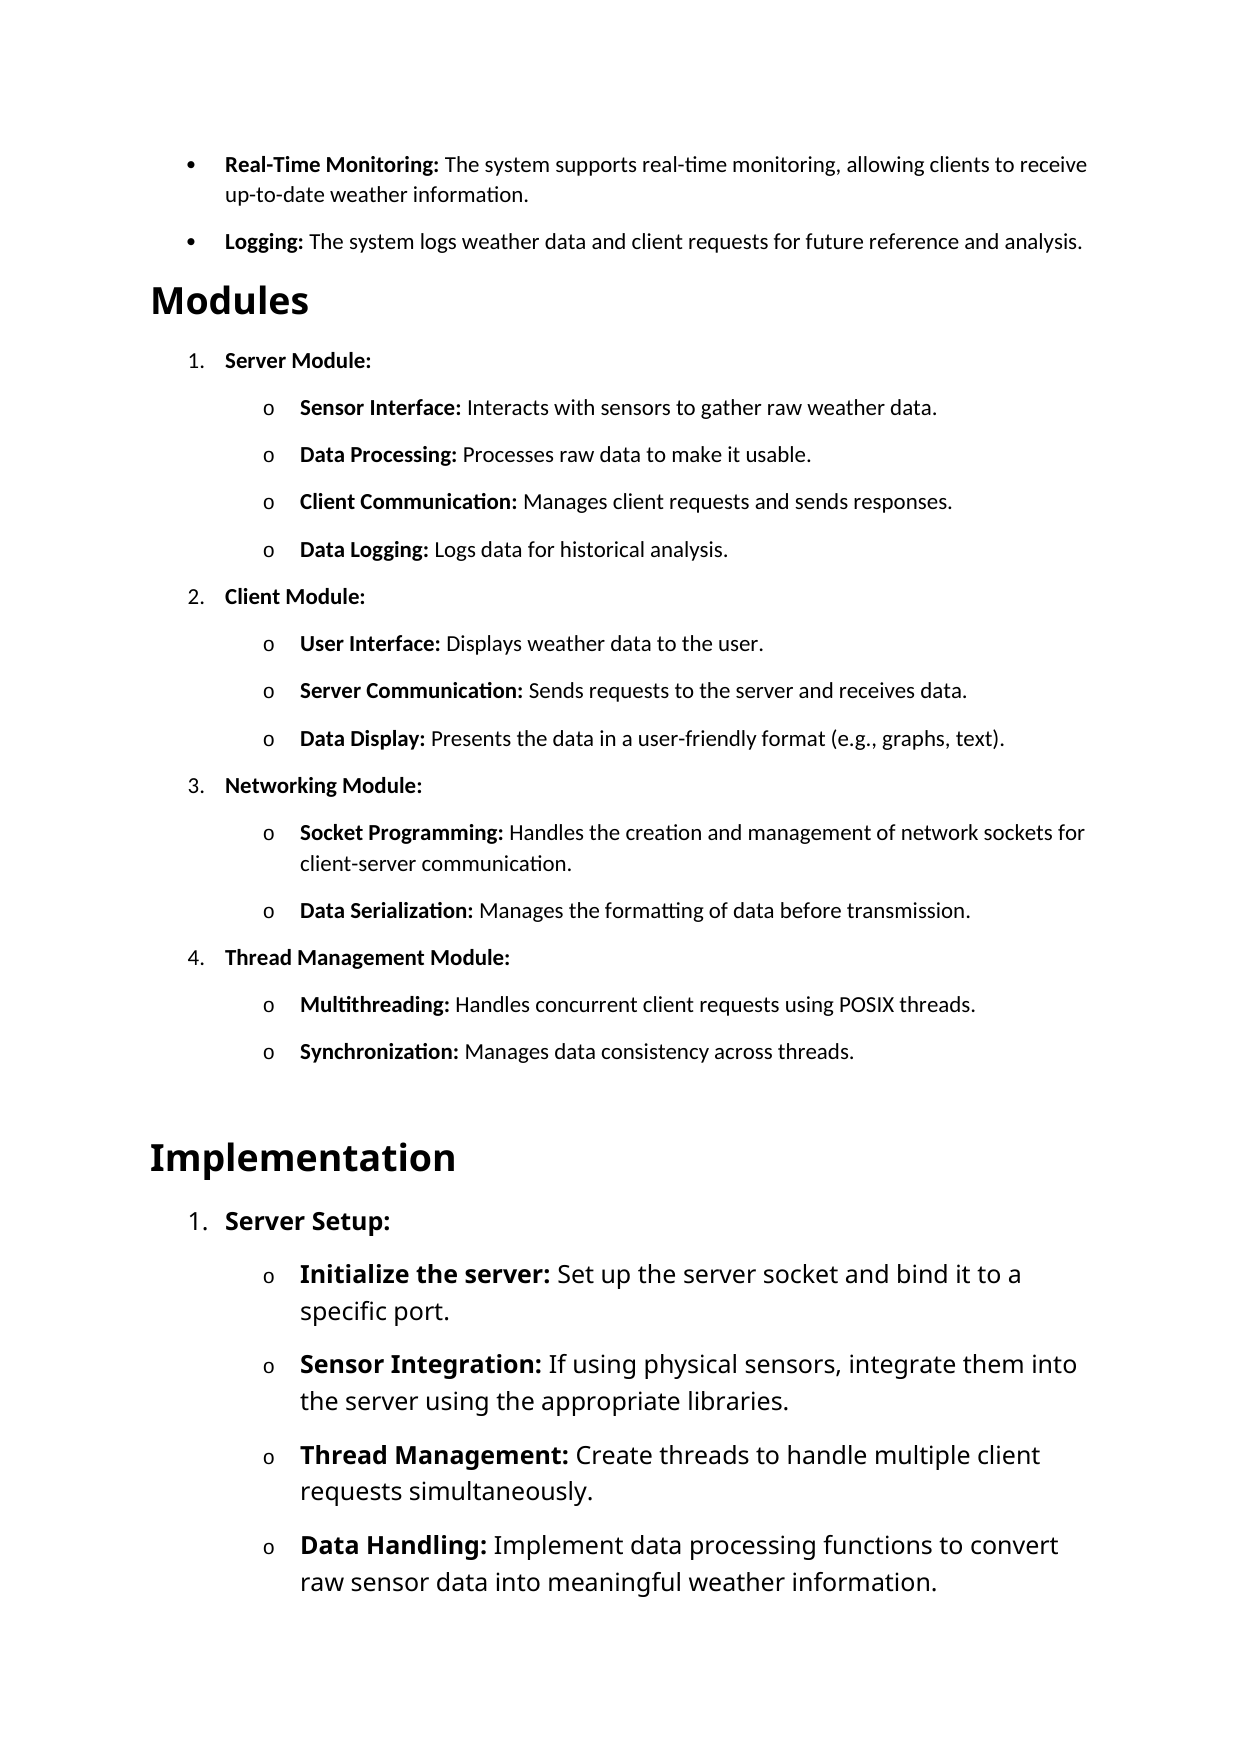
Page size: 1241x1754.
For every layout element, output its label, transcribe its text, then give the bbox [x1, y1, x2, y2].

text Modules [150, 274, 1090, 325]
list Data Display: Presents the data in a user-friendly format (e.g., graphs, text). [262, 724, 1090, 752]
list Client Module: [187, 582, 1090, 610]
list Synchronization: Manages data consistency across threads. [262, 1037, 1090, 1066]
list Thread Management Module: [187, 943, 1090, 971]
list Socket Programming: Handles the creation and management of network sockets for client-server communication. [262, 818, 1090, 877]
list Multithreading: Handles concurrent client requests using POSIX threads. [262, 990, 1090, 1018]
list Data Serialization: Manages the formatting of data before transmission. [262, 896, 1090, 924]
list Sensor Integration: If using physical sensors, integrate them into the server using the appropriate libraries. [262, 1347, 1090, 1418]
list Data Logging: Logs data for historical analysis. [262, 535, 1090, 563]
list Networking Module: [187, 771, 1090, 799]
list Data Handling: Implement data processing functions to convert raw sensor data into meaningful weather information. [262, 1527, 1090, 1598]
list Server Module: [187, 346, 1090, 374]
text Implementation [150, 1132, 1090, 1183]
list Thread Management: Create threads to handle multiple client requests simultaneously. [262, 1437, 1090, 1508]
list Sensor Interface: Interacts with sensors to gather raw weather data. [262, 393, 1090, 421]
list Client Communication: Manages client requests and sends responses. [262, 487, 1090, 516]
list Data Processing: Processes raw data to make it usable. [262, 440, 1090, 468]
list Initialize the server: Set up the server socket and bind it to a specific port. [262, 1257, 1090, 1328]
list Logging: The system logs weather data and client requests for future reference and analysis. [187, 227, 1090, 255]
list Server Setup: [187, 1203, 1090, 1237]
list User Interface: Displays weather data to the user. [262, 629, 1090, 658]
list Real-Time Monitoring: The system supports real-time monitoring, allowing clients to receive up-to-date weather information. [187, 150, 1090, 208]
list Server Communication: Sends requests to the server and receives data. [262, 676, 1090, 705]
